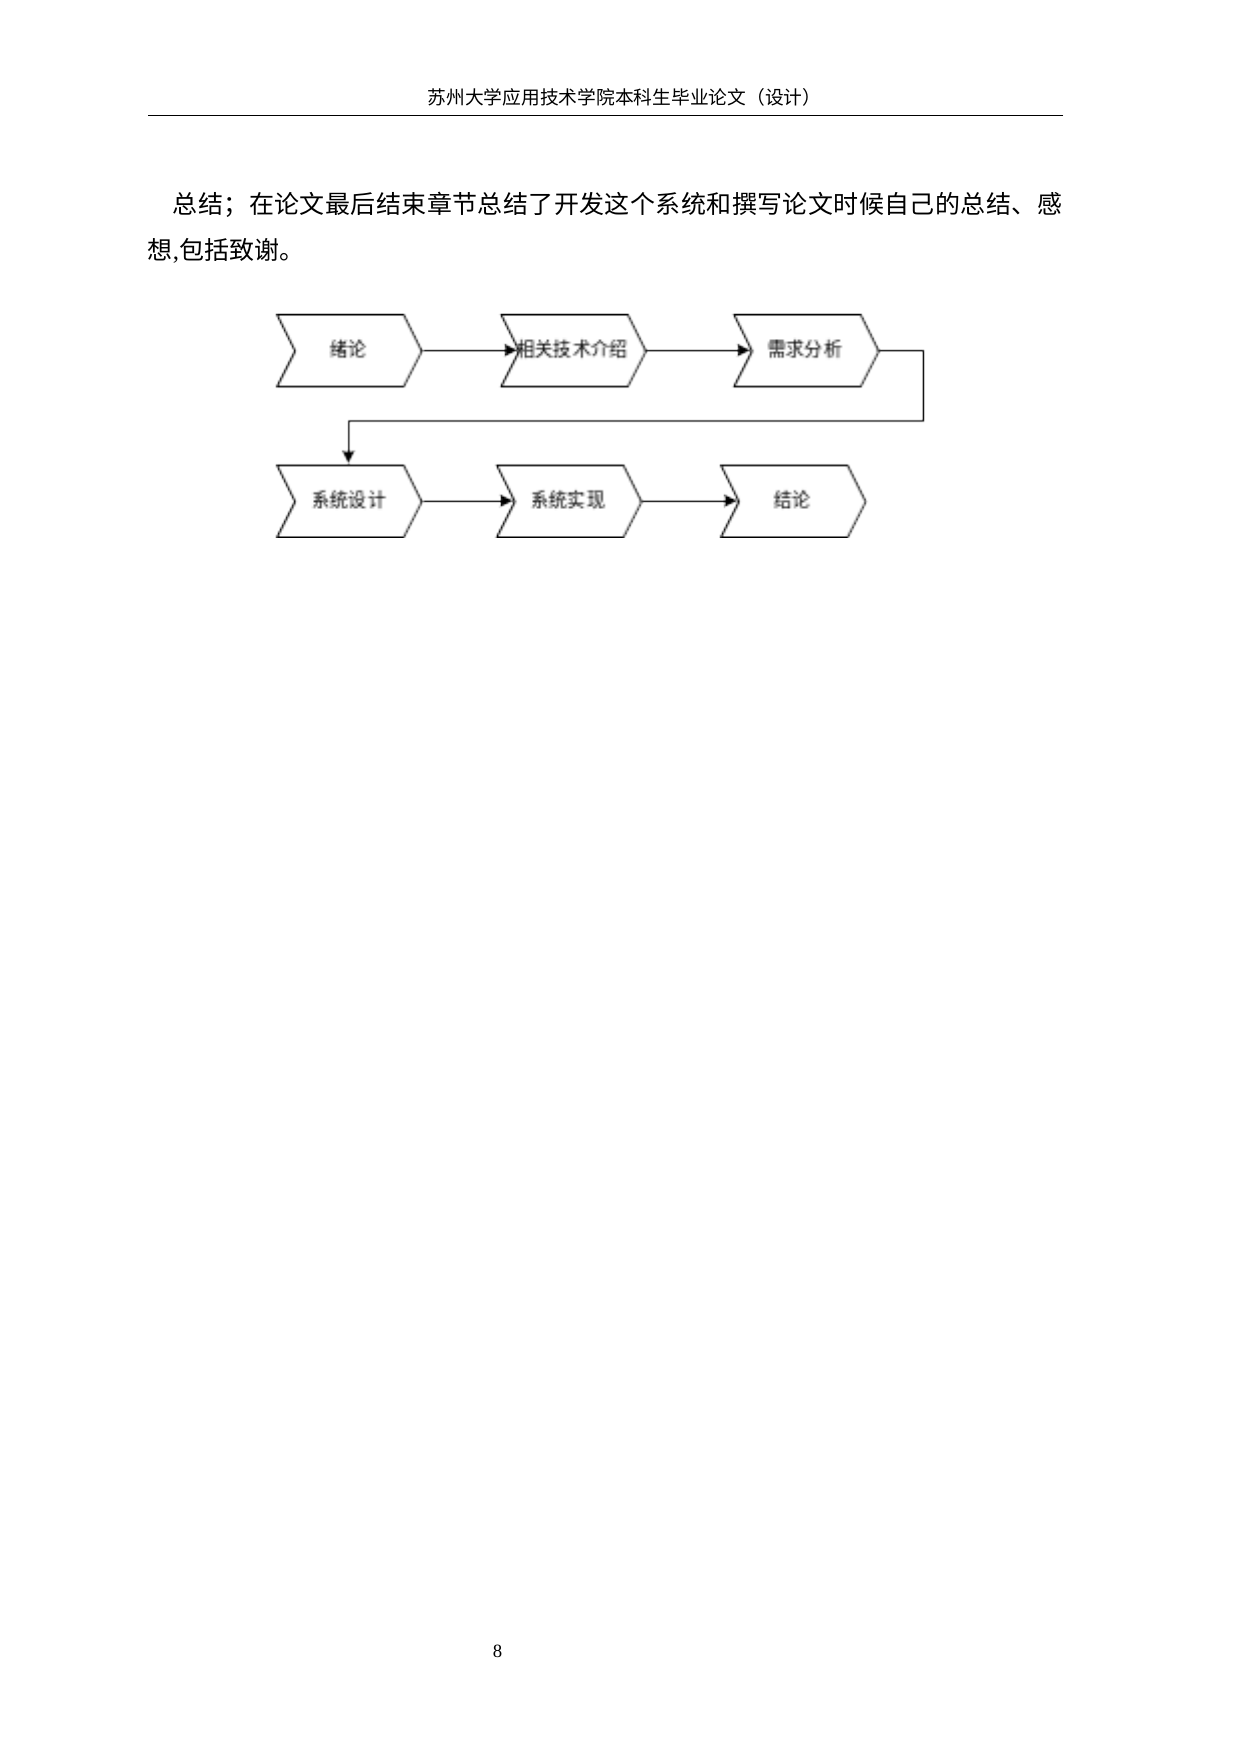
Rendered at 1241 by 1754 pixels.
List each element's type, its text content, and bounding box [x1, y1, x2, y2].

text 总结；在论文最后结束章节总结了开发这个系统和撰写论文时候自己的总结、感想,包括致谢。 [148, 177, 1063, 269]
